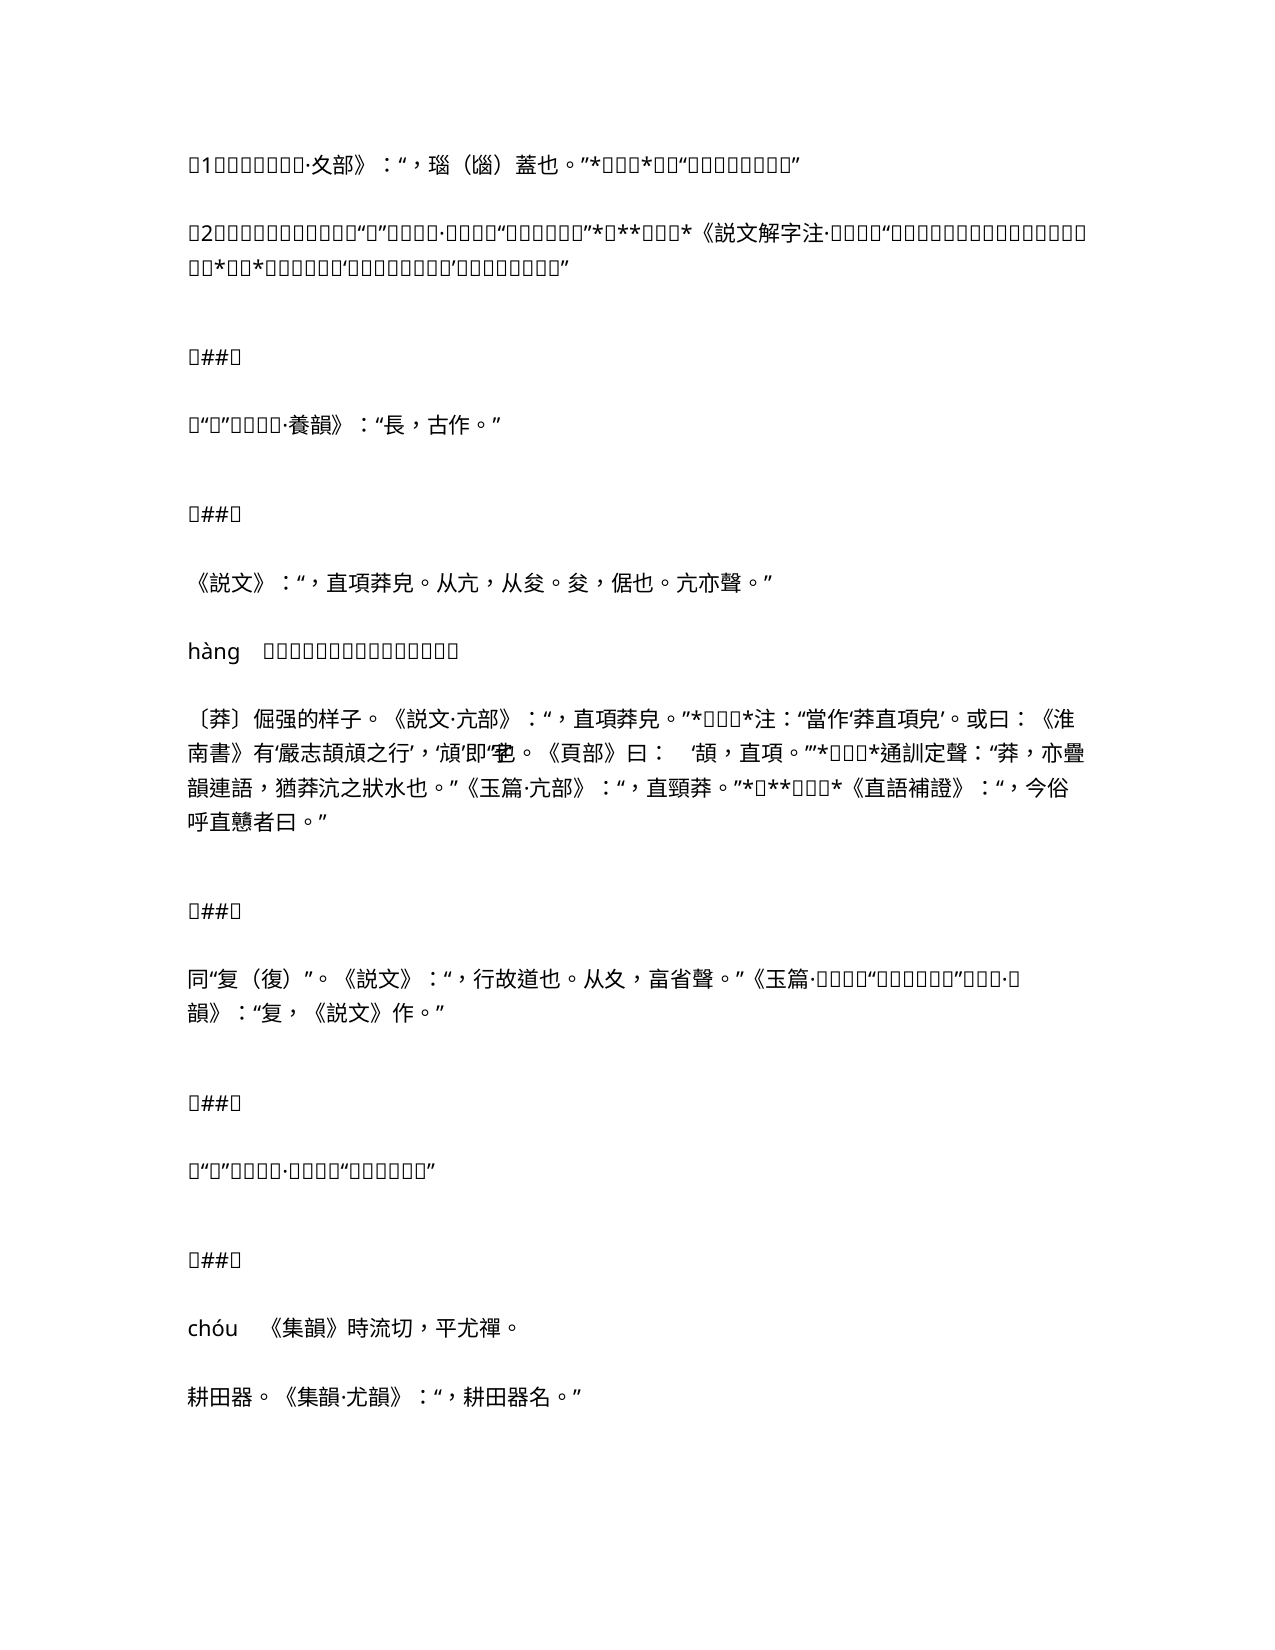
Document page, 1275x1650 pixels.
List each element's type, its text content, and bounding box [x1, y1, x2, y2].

text 𡕪##𡕪 chóu 《集韻》時流切，平尤禪。 耕田器。《集韻·尤韻》：“𡕪，耕田器名。” [187, 1245, 1087, 1446]
text 𡕩##𡕩 同“𡕢”。《集韻·忝韻》：“𡕢，或作𡕩。” [187, 1087, 1087, 1220]
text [187, 150, 1087, 316]
text 𡕧##𡕧 《説文》：“𡕧，直項莽𡕧皃。从亢，从夋。夋，倨也。亢亦聲。” hàng 《廣韻》胡朗切，上蕩匣。陽部。 〔莽𡕧〕倔强的样子。《説文·亢部》：“𡕧，直項莽𡕧皃。”*段玉裁*注：“當作‘莽𡕬直項皃’。或曰：《淮南書》有‘嚴志頡頏之行’，‘頏’即‘𡕬’字也。《頁部》曰：‘頡，直項。’”*朱駿聲*通訓定聲：“莽𡕧，亦疊韻連語，猶莽沆之狀水也。”《玉篇·亢部》：“𡕬，直頸莽𡕬。”*清**梁同書*《直語補證》：“𡕧，今俗呼直戇者曰𡕧。” [187, 499, 1087, 871]
text 𡕣##𡕣 同“長”。《集韻·養韻》：“長，古作𡕣。” [187, 342, 1087, 474]
text 𡕨##𡕨 同“复（復）”。《説文》：“𡕨，行故道也。从夊，畗省聲。”《玉篇·夊部》：“𡕨，今作復。”《廣韻·屋韻》：“复，《説文》作𡕨。” [187, 896, 1087, 1062]
